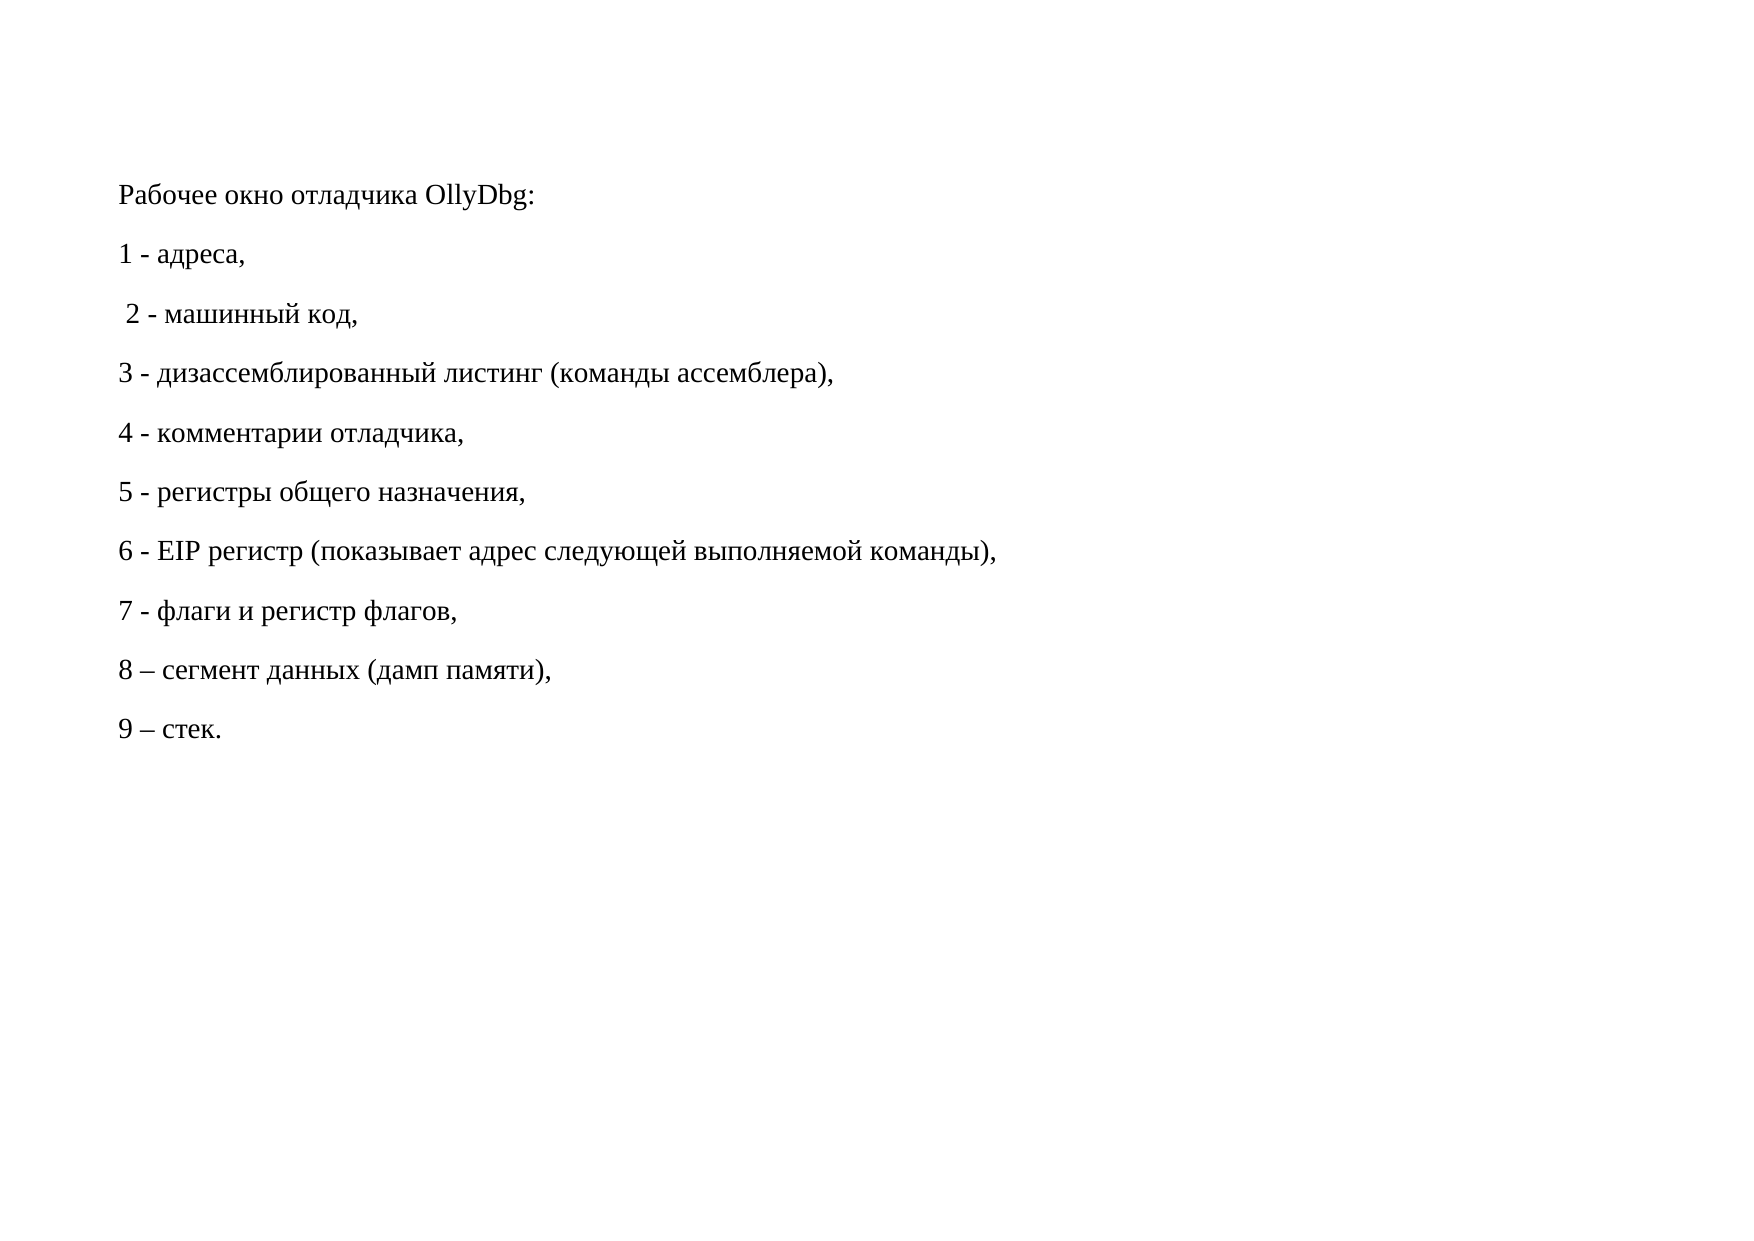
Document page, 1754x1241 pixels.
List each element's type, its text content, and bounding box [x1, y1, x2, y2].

text 5 - регистры общего назначения, [118, 474, 1636, 508]
text 3 - дизассемблированный листинг (команды ассемблера), [118, 355, 1636, 389]
text 6 - EIP регистр (показывает адрес следующей выполняемой команды), [118, 533, 1636, 567]
text Рабочее окно отладчика OllyDbg: [118, 177, 1636, 211]
text 4 - комментарии отладчика, [118, 415, 1636, 448]
text 9 – стек. [118, 712, 1636, 745]
text 1 - адреса, [118, 237, 1636, 270]
text 7 - флаги и регистр флагов, [118, 593, 1636, 626]
text 2 - машинный код, [118, 296, 1636, 329]
text 8 – сегмент данных (дамп памяти), [118, 652, 1636, 686]
